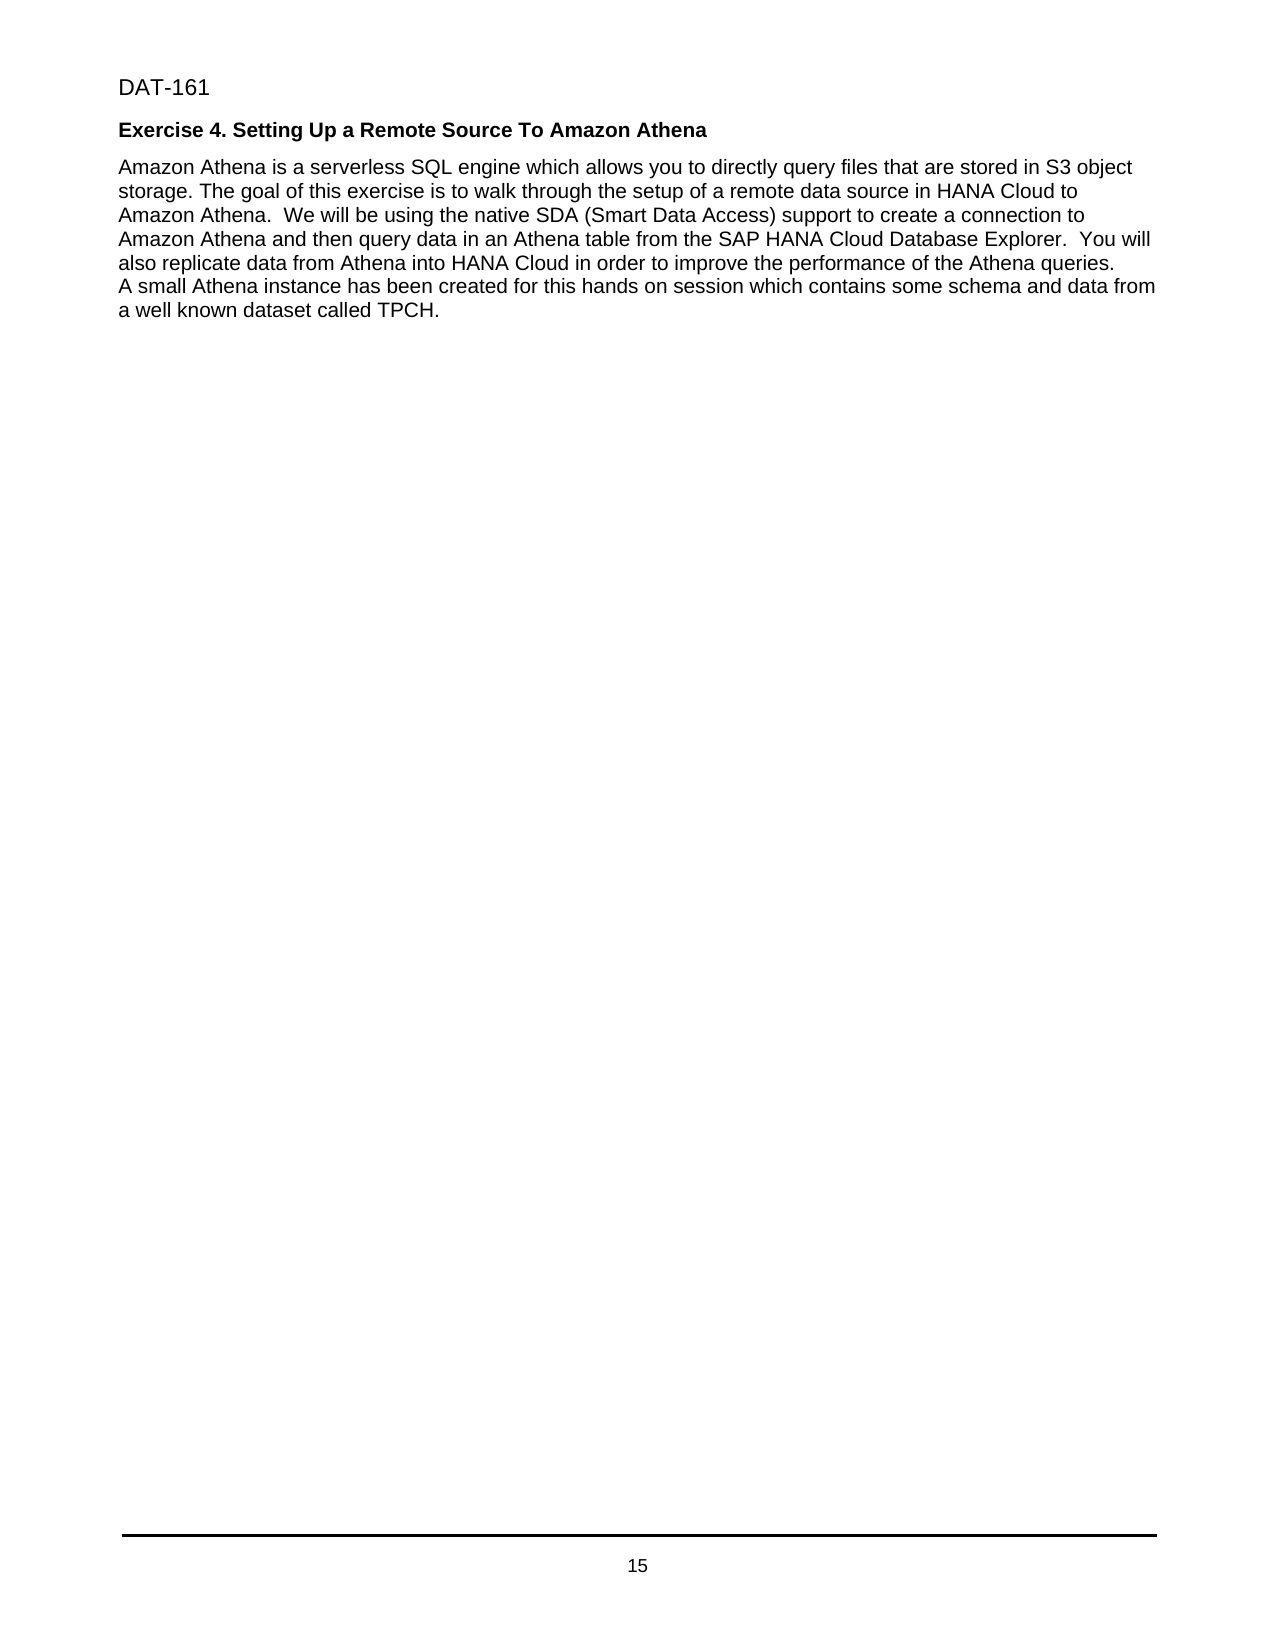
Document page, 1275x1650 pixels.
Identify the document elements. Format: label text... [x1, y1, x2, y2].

text Amazon Athena is a serverless SQL engine which allows you to directly query files that are stored in S3 object storage. The goal of this exercise is to walk through the setup of a remote data source in HANA Cloud to Amazon Athena. We will be using the native SDA (Smart Data Access) support to create a connection to Amazon Athena and then query data in an Athena table from the SAP HANA Cloud Database Explorer. You will also replicate data from Athena into HANA Cloud in order to improve the performance of the Athena queries. [118, 154, 1157, 274]
text A small Athena instance has been created for this hands on session which contains some schema and data from a well known dataset called TPCH. [118, 274, 1157, 322]
subtitle Exercise 4. Setting Up a Remote Source To Amazon Athena [118, 118, 1157, 142]
